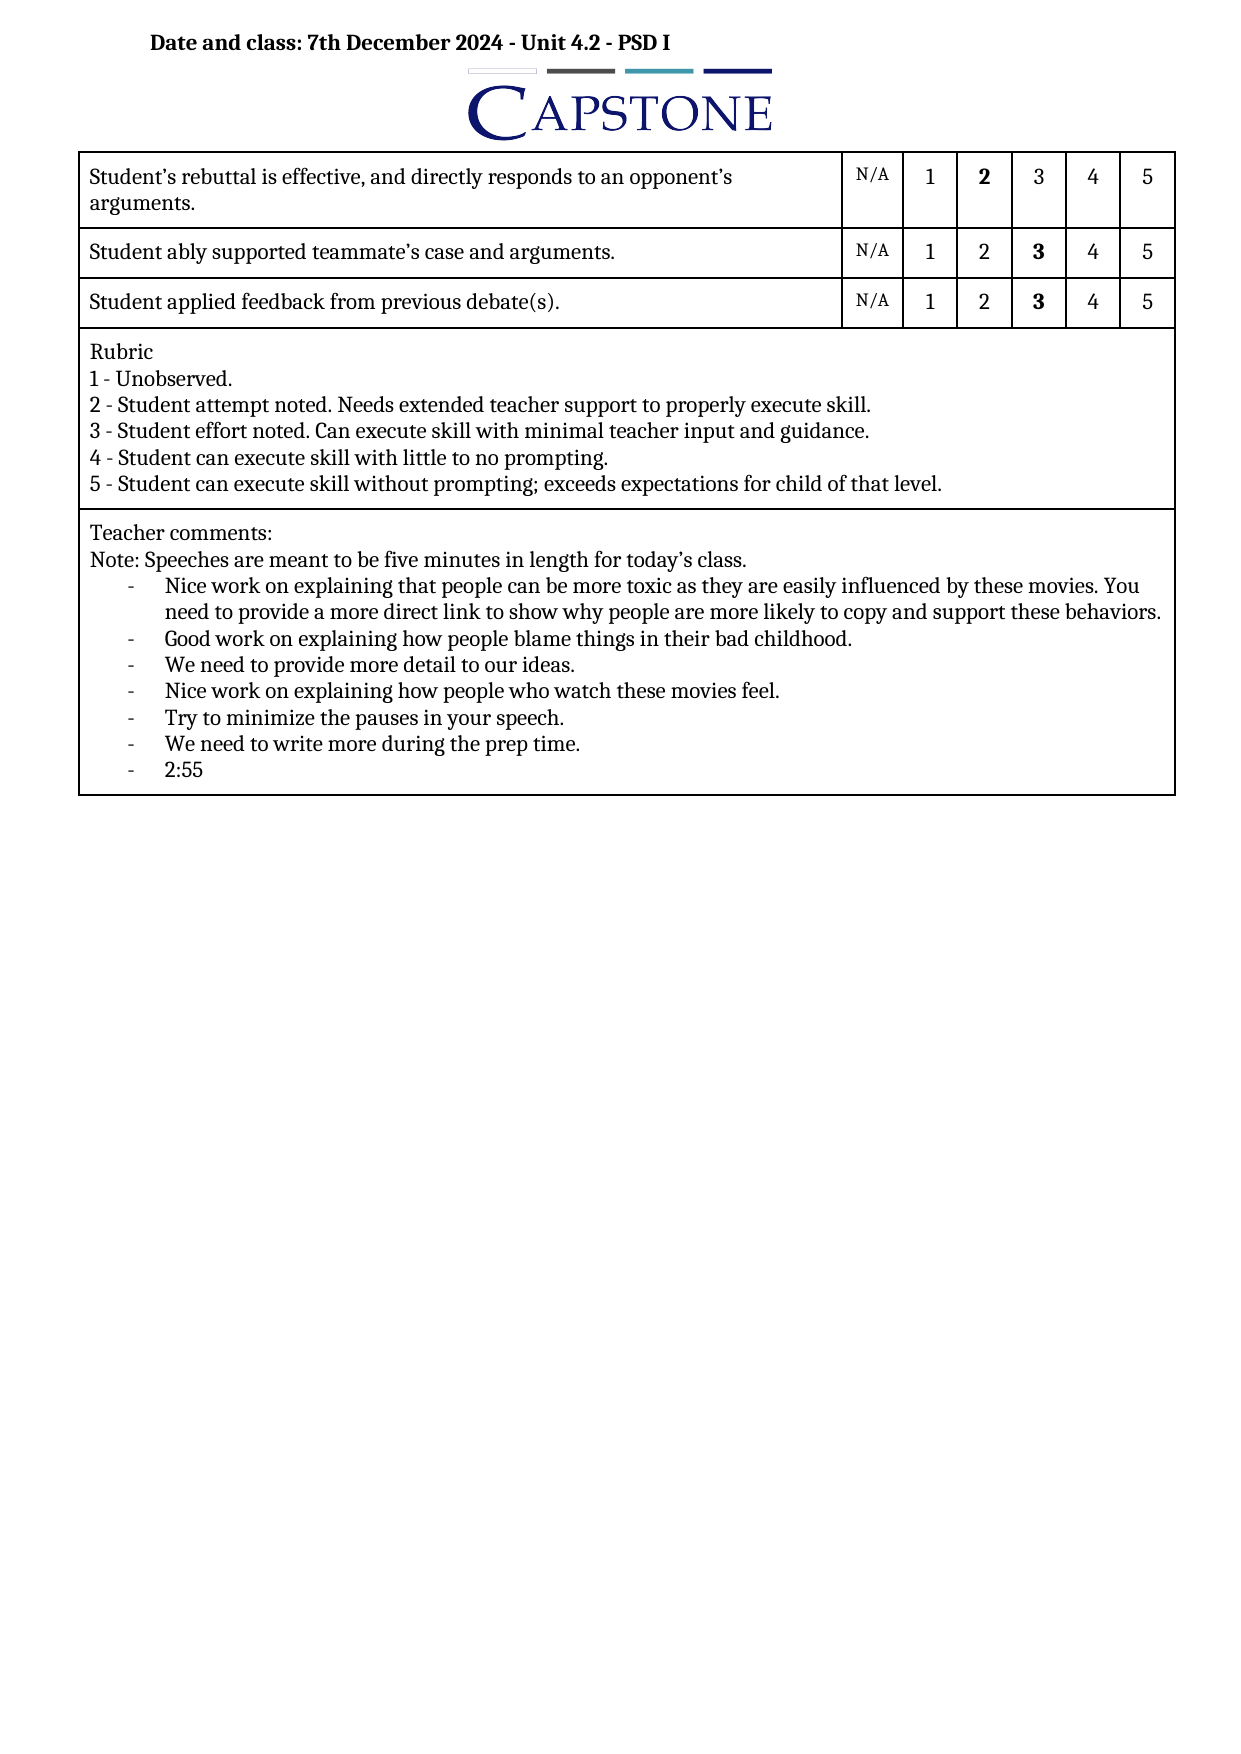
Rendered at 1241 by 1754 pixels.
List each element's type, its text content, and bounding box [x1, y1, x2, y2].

table_cell 4 [1067, 279, 1119, 327]
table_cell 1 [904, 229, 956, 277]
table_cell 5 [1121, 279, 1174, 327]
table_cell N/A [843, 279, 902, 327]
table_cell Student ably supported teammate’s case and arguments. [80, 229, 841, 277]
table_cell 2 [958, 279, 1011, 327]
table_cell 4 [1067, 229, 1119, 277]
table_cell 5 [1121, 229, 1174, 277]
table_cell 2 [958, 229, 1011, 277]
table_cell 3 [1013, 153, 1065, 227]
table_cell 1 [904, 153, 956, 227]
table_cell 5 [1121, 153, 1174, 227]
table_cell Student applied feedback from previous debate(s). [80, 279, 841, 327]
table_cell Student’s rebuttal is effective, and directly responds to an opponent’s arguments. [80, 153, 841, 227]
table_cell Teacher comments: Note: Speeches are meant to be five minutes in length for today’s class. Nice work on explaining that people can be more toxic as they are easily influenced by these movies. You need to provide a more direct link to show why people are more likely to copy and support these behaviors. Good work on explaining how people blame things in their bad childhood. We need to provide more detail to our ideas. Nice work on explaining how people who watch these movies feel. Try to minimize the pauses in your speech. We need to write more during the prep time. 2:55 [80, 510, 1174, 794]
table_cell 1 [904, 279, 956, 327]
table_cell 3 [1013, 229, 1065, 277]
table_cell Rubric 1 - Unobserved. 2 - Student attempt noted. Needs extended teacher support to properly execute skill. 3 - Student effort noted. Can execute skill with minimal teacher input and guidance. 4 - Student can execute skill with little to no prompting. 5 - Student can execute skill without prompting; exceeds expectations for child of that level. [80, 329, 1174, 508]
table_cell 2 [958, 153, 1011, 227]
table_cell N/A [843, 229, 902, 277]
picture [460, 60, 781, 147]
table_cell 3 [1013, 279, 1065, 327]
table_cell 4 [1067, 153, 1119, 227]
table_cell N/A [843, 153, 902, 227]
